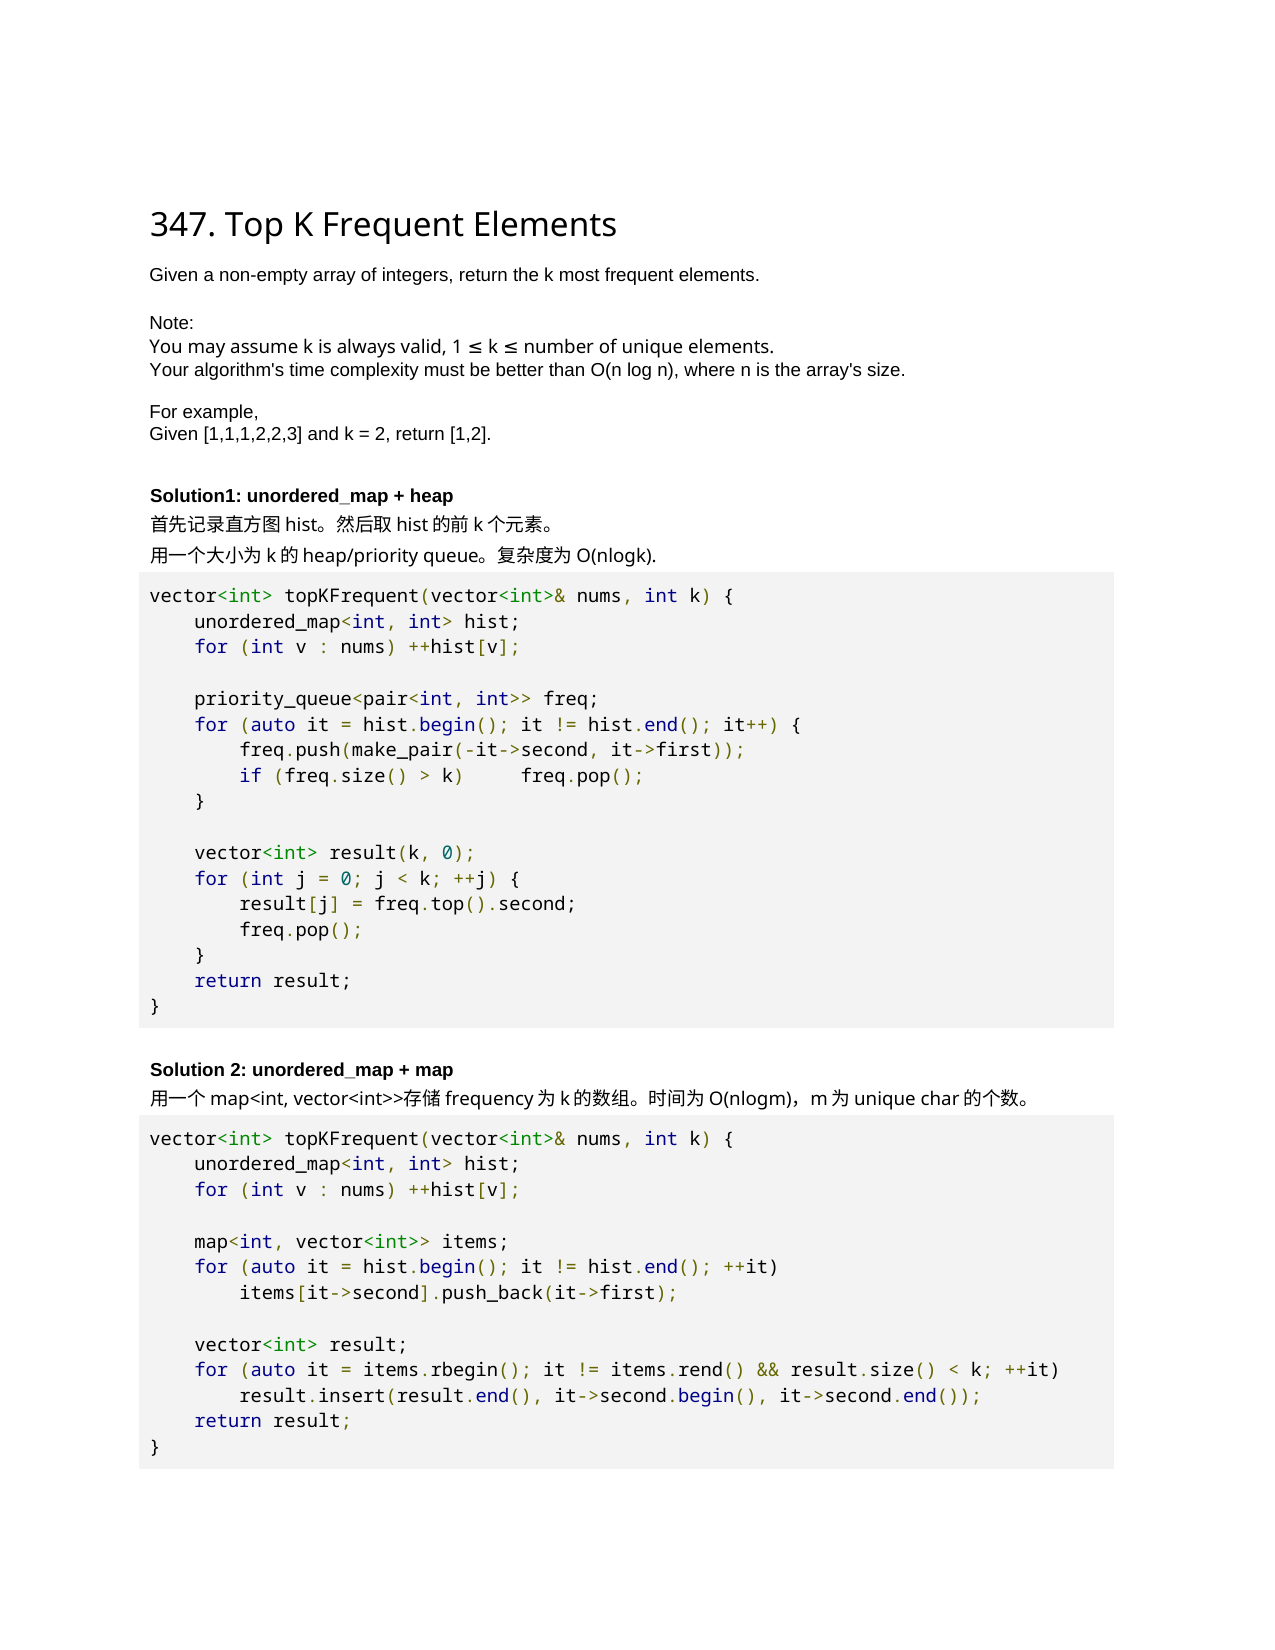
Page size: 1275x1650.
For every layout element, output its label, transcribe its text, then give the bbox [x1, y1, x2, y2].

table_header vector<int> topKFrequent(vector<int>& nums, int k) { unordered_map<int, int> hist; for (int v : nums) ++hist[v]; map<int, vector<int>> items; for (auto it = hist.begin(); it != hist.end(); ++it) items[it->second].push_back(it->first); vector<int> result; for (auto it = items.rbegin(); it != items.rend() && result.size() < k; ++it) result.insert(result.end(), it->second.begin(), it->second.end()); return result; } [139, 1115, 1114, 1469]
table_header vector<int> topKFrequent(vector<int>& nums, int k) { unordered_map<int, int> hist; for (int v : nums) ++hist[v]; priority_queue<pair<int, int>> freq; for (auto it = hist.begin(); it != hist.end(); it++) { freq.push(make_pair(-it->second, it->first)); if (freq.size() > k) freq.pop(); } vector<int> result(k, 0); for (int j = 0; j < k; ++j) { result[j] = freq.top().second; freq.pop(); } return result; } [139, 572, 1114, 1028]
text 首先记录直方图hist。然后取hist的前k个元素。 [150, 509, 1125, 537]
text Solution 2: unordered_map + map [150, 1059, 1125, 1080]
text 用一个map<int, vector<int>>存储frequency为k的数组。时间为O(nlogm)，m为unique char的个数。 [150, 1083, 1125, 1111]
subtitle 347. Top K Frequent Elements [150, 201, 1125, 246]
table_header Given a non-empty array of integers, return the k most frequent elements. Note: You may assume k is always valid, 1 ≤ k ≤ number of unique elements. Your algorithm's time complexity must be better than O(n log n), where n is the array's size. [139, 253, 1114, 391]
text Solution1: unordered_map + heap [150, 485, 1125, 506]
table_cell For example, Given [1,1,1,2,2,3] and k = 2, return [1,2]. [139, 391, 1114, 454]
text 用一个大小为k的heap/priority queue。复杂度为O(nlogk). [150, 541, 1125, 568]
